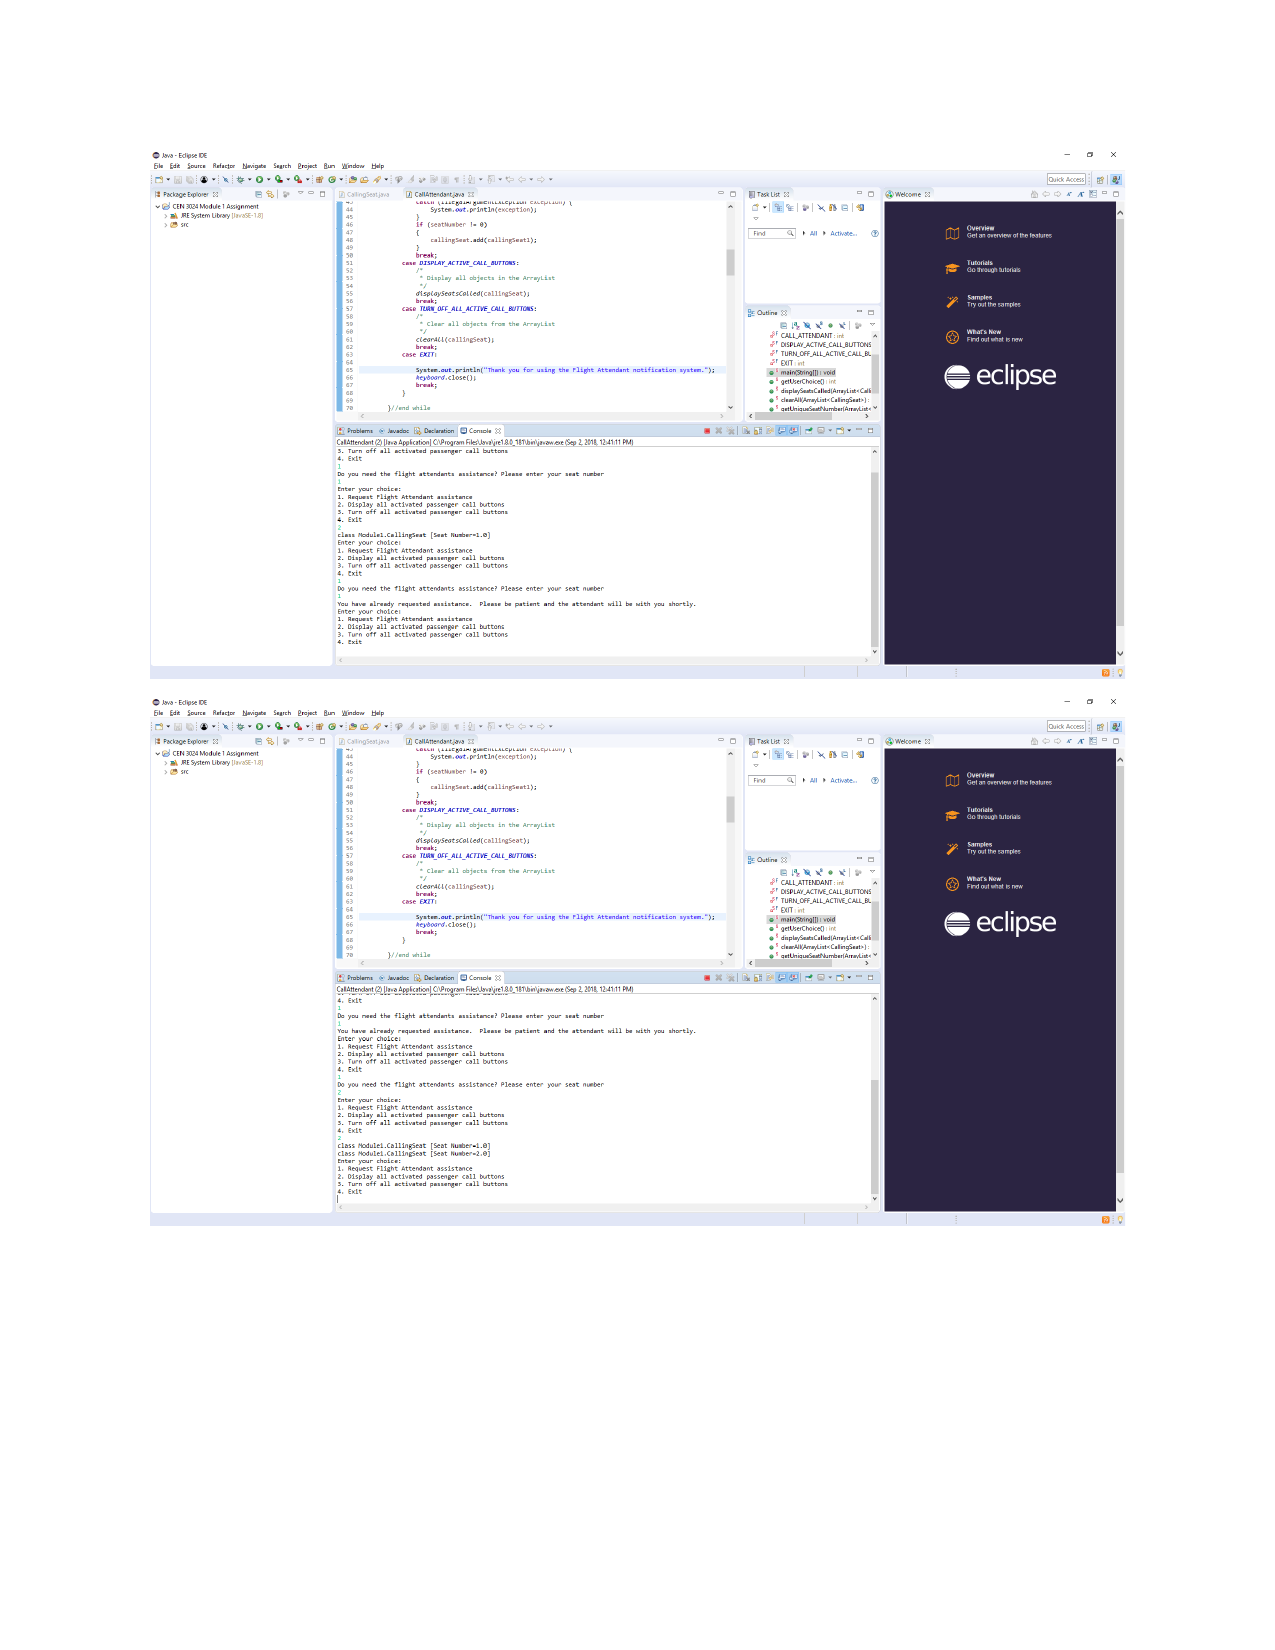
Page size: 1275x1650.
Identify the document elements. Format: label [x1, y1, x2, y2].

picture [150, 697, 1125, 1226]
picture [150, 150, 1125, 679]
